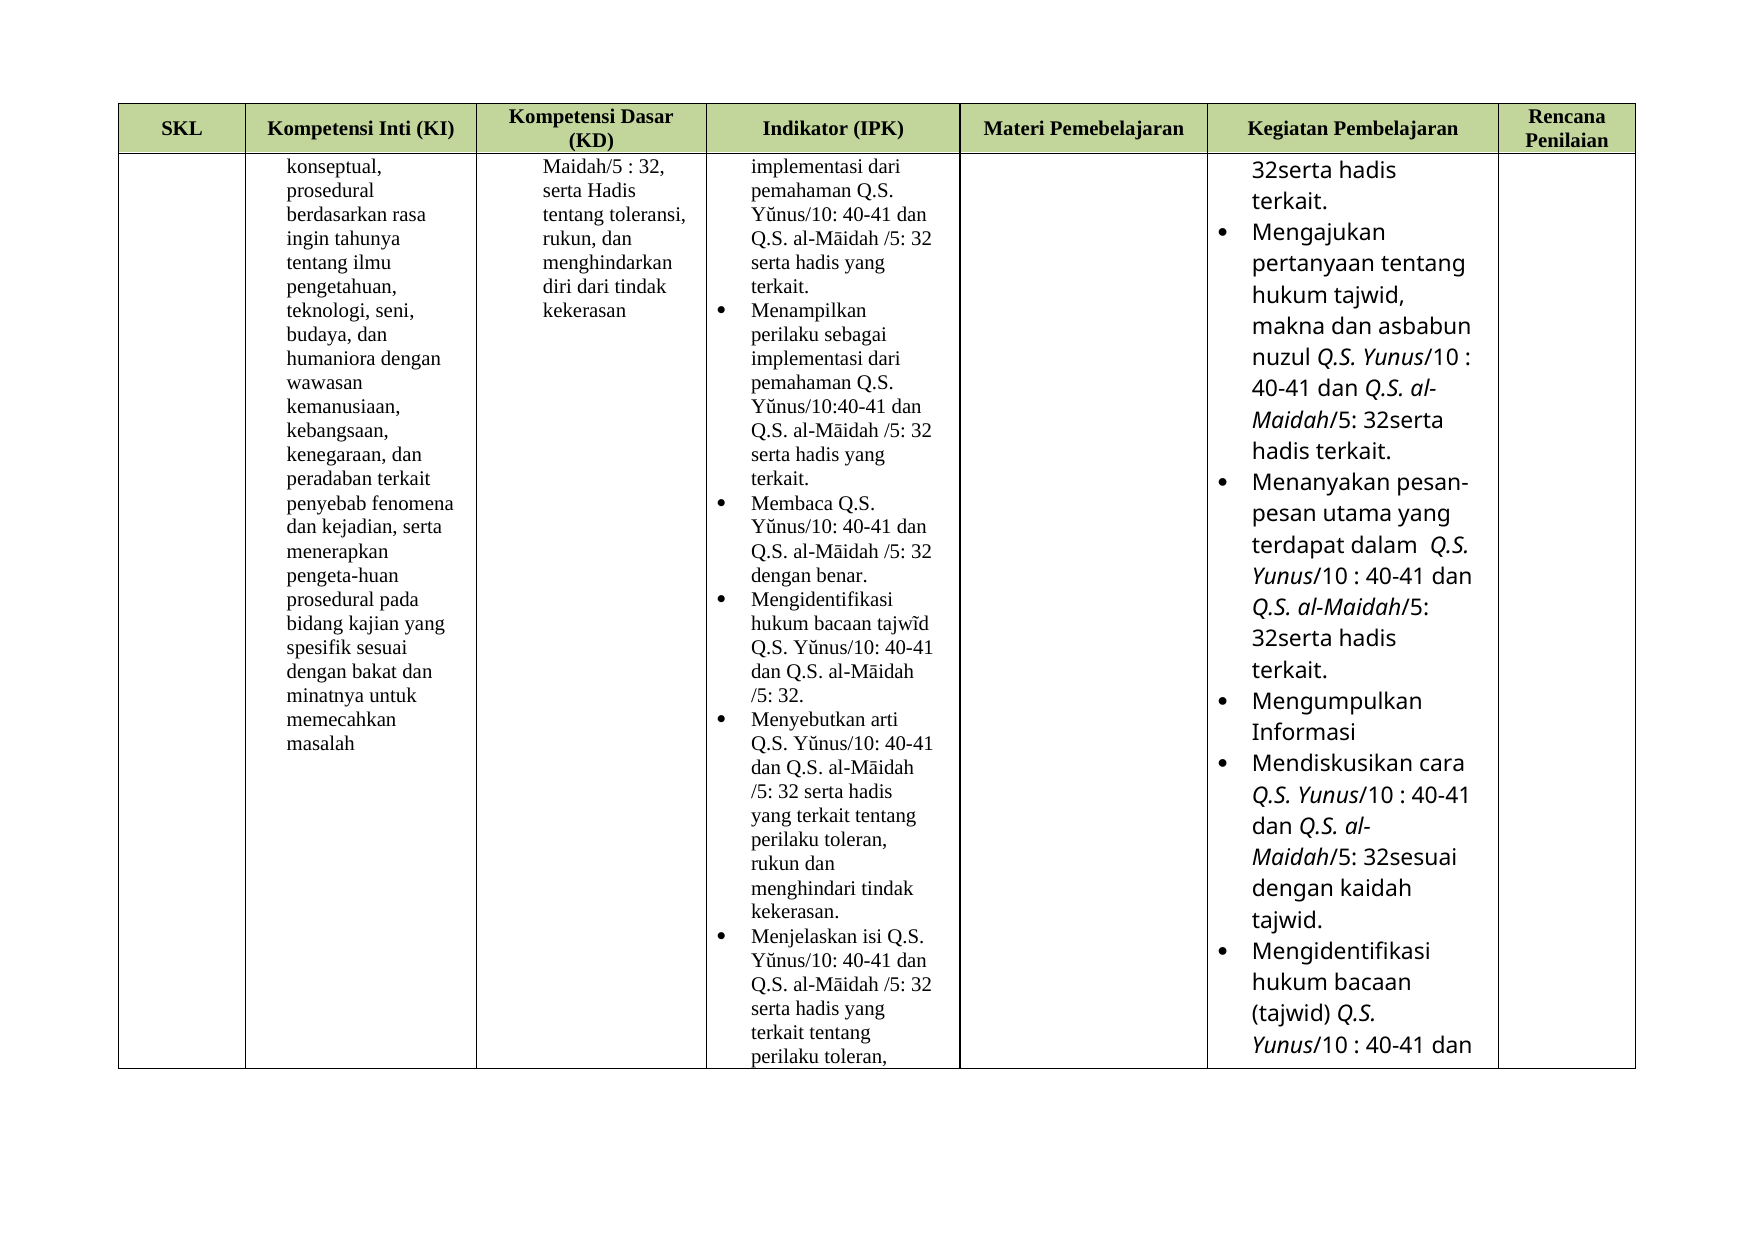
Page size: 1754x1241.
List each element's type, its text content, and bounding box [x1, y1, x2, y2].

table_header Kompetensi Dasar (KD) [477, 104, 706, 152]
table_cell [707, 154, 959, 1068]
table_header Rencana Penilaian [1499, 104, 1635, 152]
table_header Kegiatan Pembelajaran [1208, 104, 1498, 152]
table_header SKL [119, 104, 245, 152]
table_cell [119, 154, 245, 1068]
table_header Kompetensi Inti (KI) [246, 104, 476, 152]
table_header Materi Pemebelajaran [961, 104, 1207, 152]
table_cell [246, 154, 476, 1068]
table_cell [477, 154, 706, 1068]
table_header Indikator (IPK) [707, 104, 959, 152]
